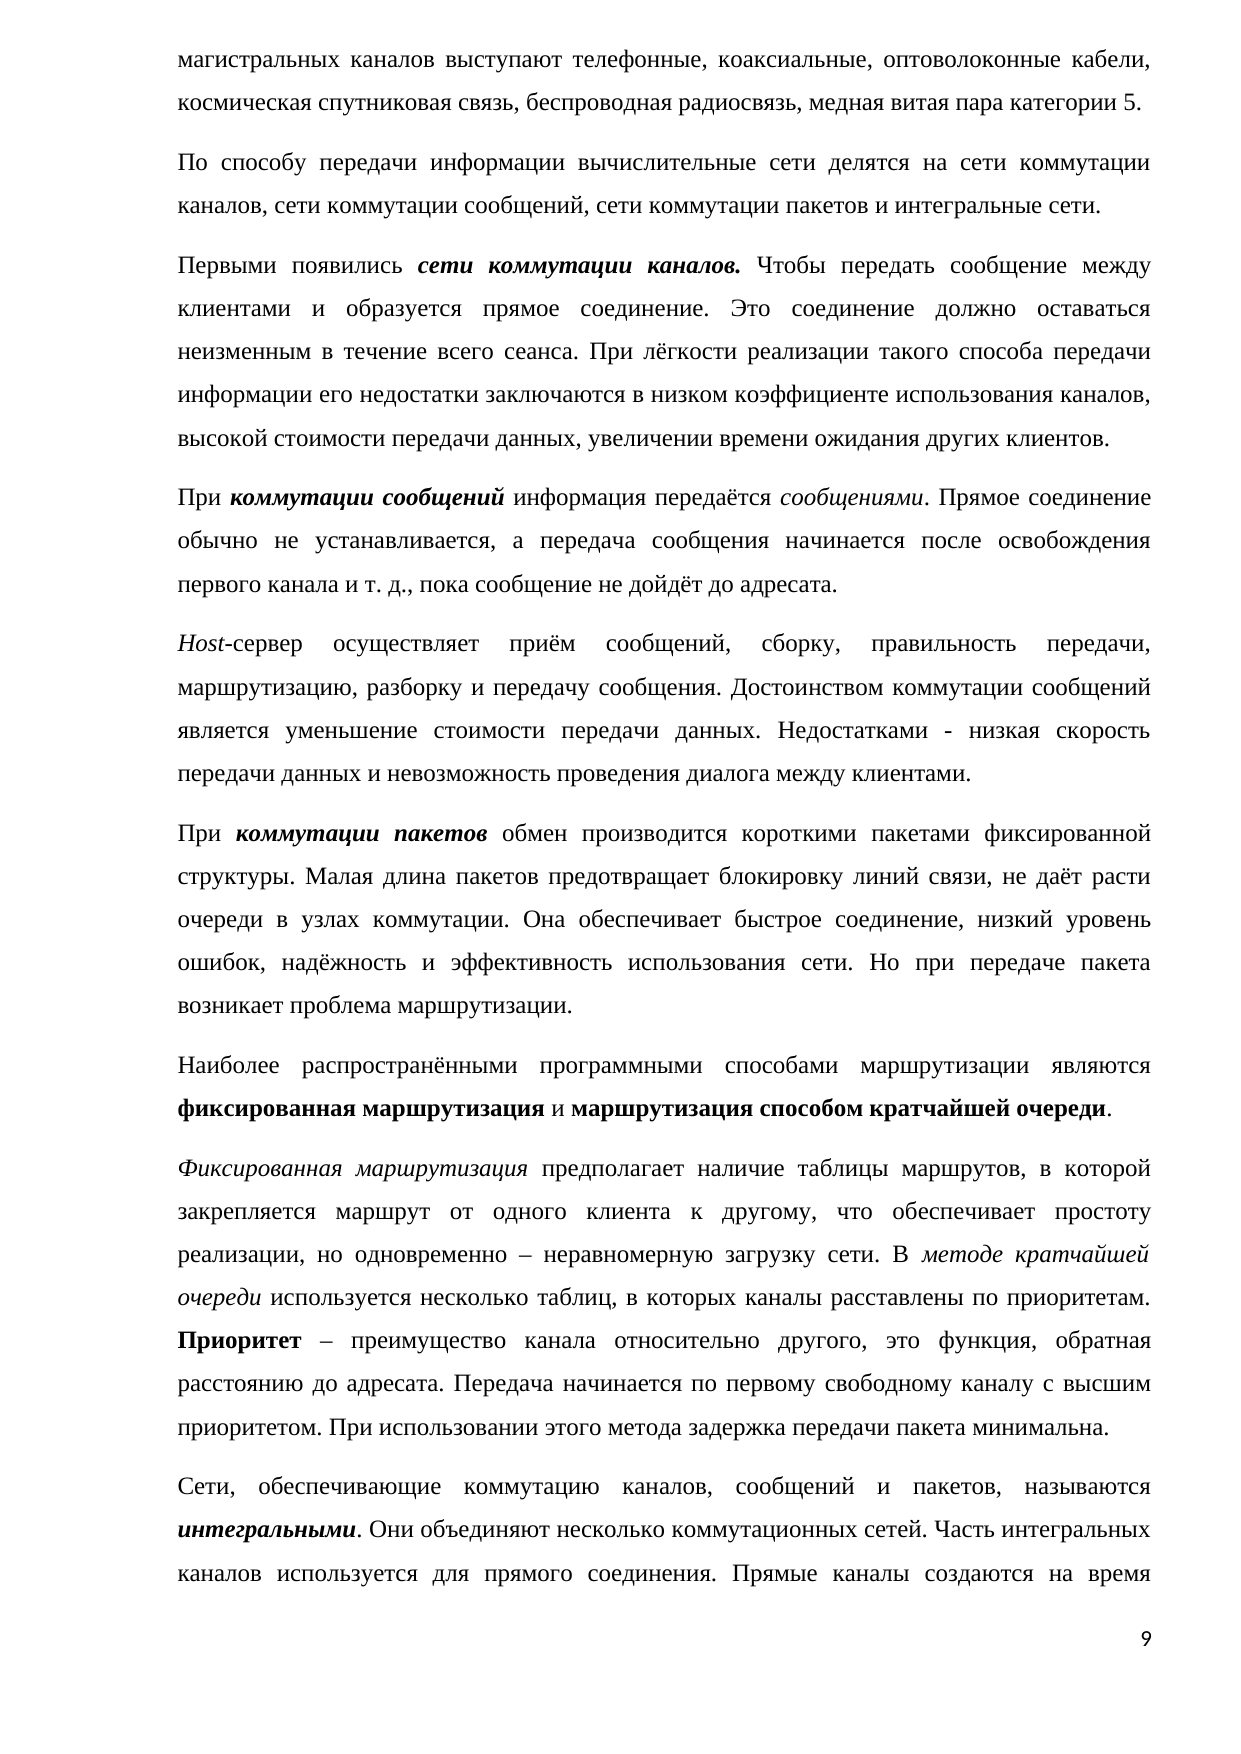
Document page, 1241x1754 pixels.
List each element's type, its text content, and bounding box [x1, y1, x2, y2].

text Host-сервер осуществляет приём сообщений, сборку, правильность передачи, маршрутизацию, разборку и передачу сообщения. Достоинством коммутации сообщений является уменьшение стоимости передачи данных. Недостатками - низкая скорость передачи данных и невозможность проведения диалога между клиентами. [177, 628, 1152, 787]
text Фиксированная маршрутизация предполагает наличие таблицы маршрутов, в которой закрепляется маршрут от одного клиента к другому, что обеспечивает простоту реализации, но одновременно – неравномерную загрузку сети. В методе кратчайшей очереди используется несколько таблиц, в которых каналы расставлены по приоритетам. Приоритет – преимущество канала относительно другого, это функция, обратная расстоянию до адресата. Передача начинается по первому свободному каналу с высшим приоритетом. При использовании этого метода задержка передачи пакета минимальна. [177, 1153, 1152, 1440]
text При коммутации сообщений информация передаётся сообщениями. Прямое соединение обычно не устанавливается, а передача сообщения начинается после освобождения первого канала и т. д., пока сообщение не дойдёт до адресата. [177, 482, 1152, 597]
text По способу передачи информации вычислительные сети делятся на сети коммутации каналов, сети коммутации сообщений, сети коммутации пакетов и интегральные сети. [177, 147, 1152, 219]
text Наиболее распространёнными программными способами маршрутизации являются фиксированная маршрутизация и маршрутизация способом кратчайшей очереди. [177, 1050, 1152, 1122]
text При коммутации пакетов обмен производится короткими пакетами фиксированной структуры. Малая длина пакетов предотвращает блокировку линий связи, не даёт расти очереди в узлах коммутации. Она обеспечивает быстрое соединение, низкий уровень ошибок, надёжность и эффективность использования сети. Но при передаче пакета возникает проблема маршрутизации. [177, 818, 1152, 1019]
text Первыми появились сети коммутации каналов. Чтобы передать сообщение между клиентами и образуется прямое соединение. Это соединение должно оставаться неизменным в течение всего сеанса. При лёгкости реализации такого способа передачи информации его недостатки заключаются в низком коэффициенте использования каналов, высокой стоимости передачи данных, увеличении времени ожидания других клиентов. [177, 250, 1152, 451]
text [177, 1471, 1152, 1586]
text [177, 44, 1152, 116]
